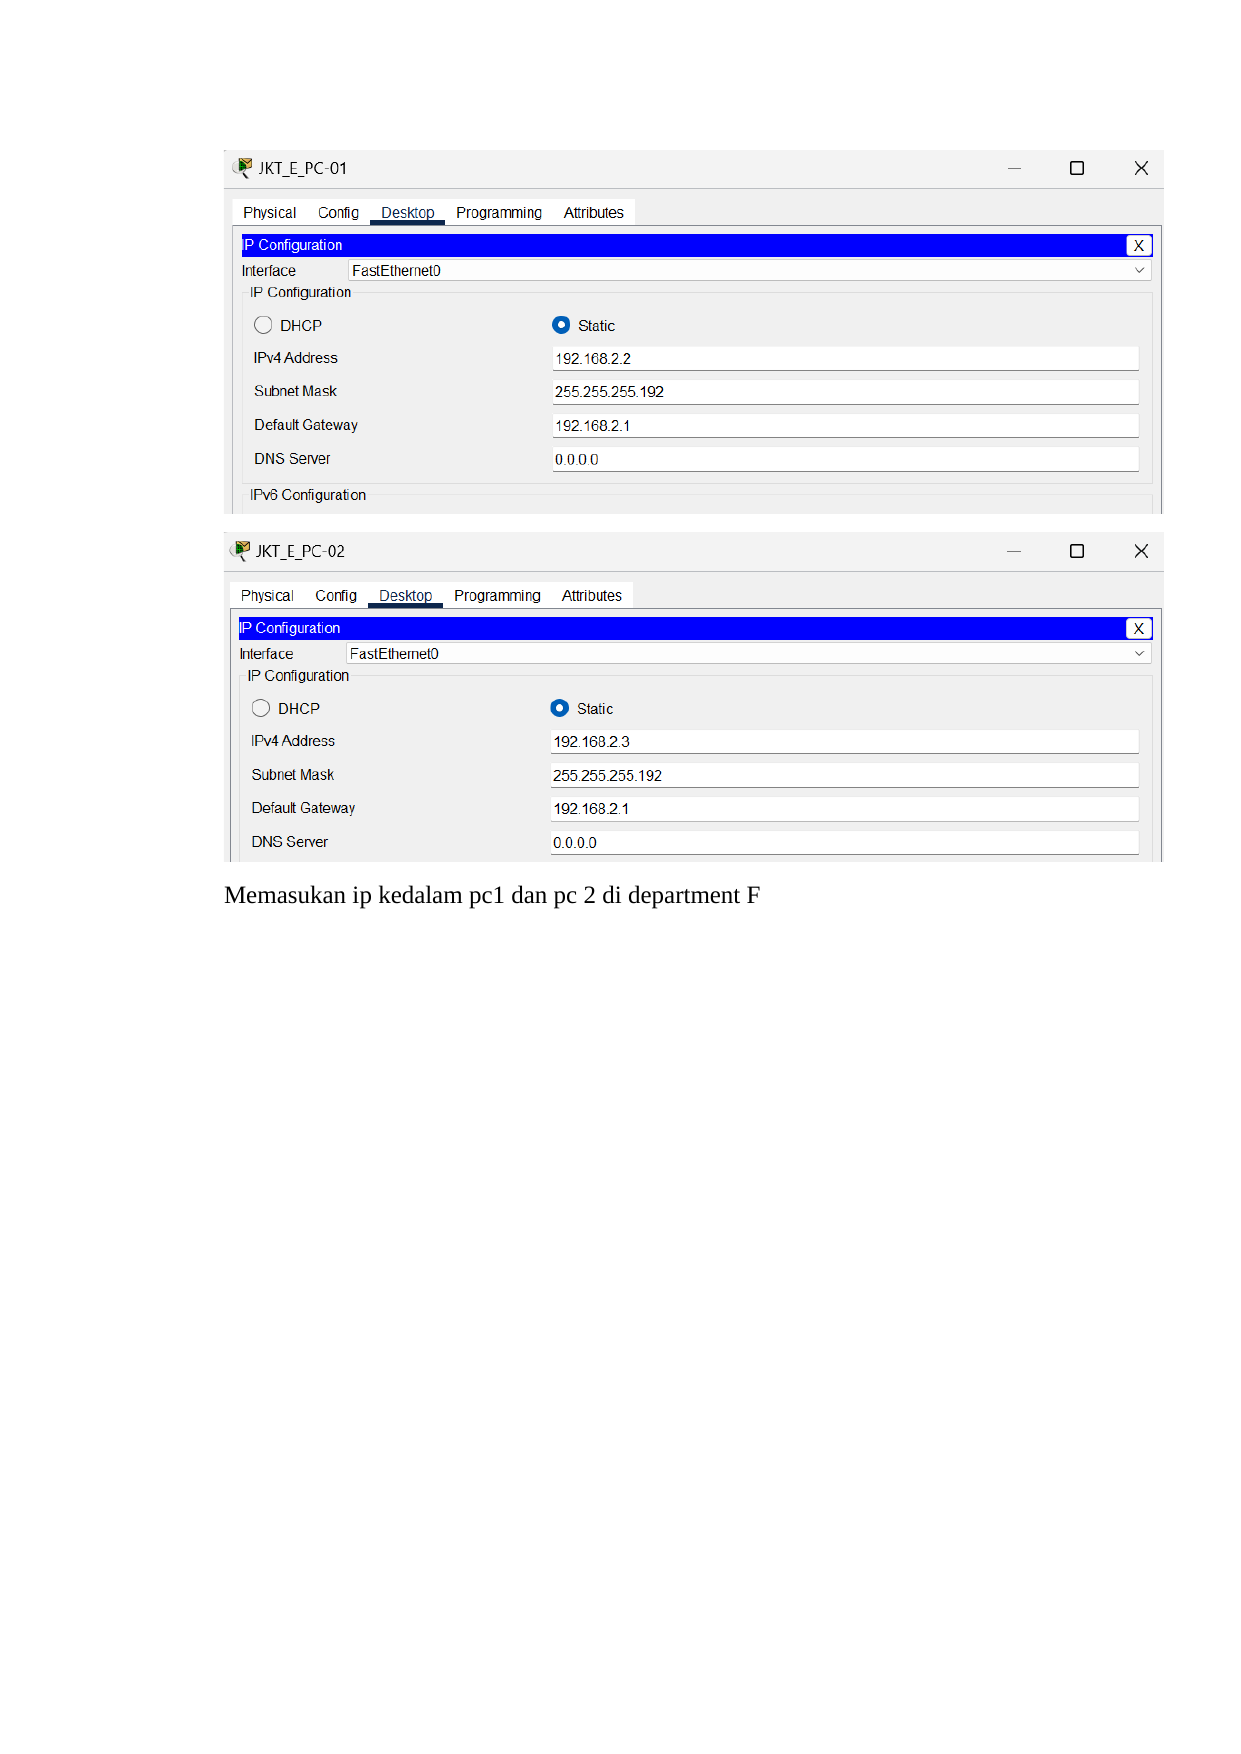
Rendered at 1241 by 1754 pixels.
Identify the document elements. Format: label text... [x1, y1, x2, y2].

text Memasukan ip kedalam pc1 dan pc 2 di department F [224, 880, 1090, 909]
picture [223, 532, 1164, 862]
picture [223, 150, 1164, 514]
